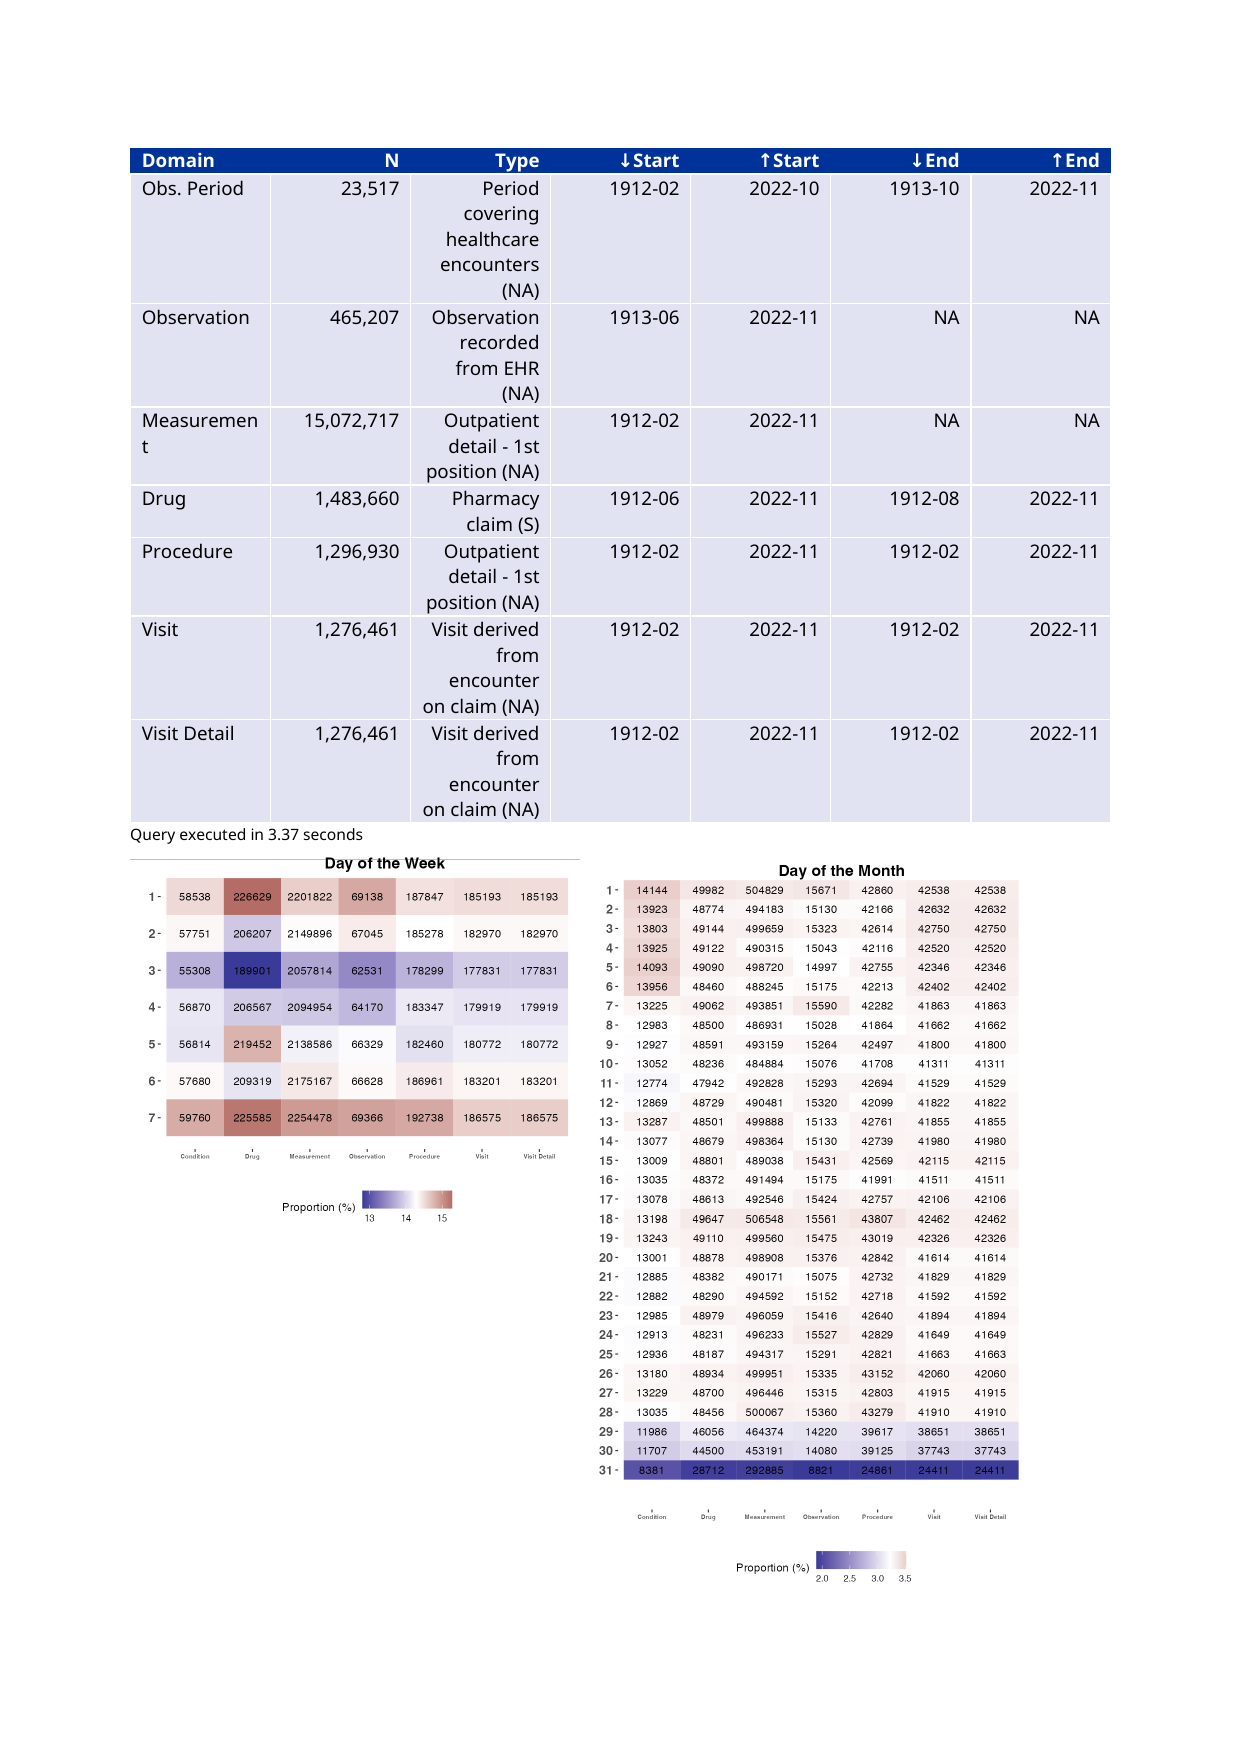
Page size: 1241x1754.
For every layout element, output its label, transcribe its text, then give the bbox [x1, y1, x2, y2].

table_cell Outpatient detail - 1st position (NA) [411, 408, 550, 484]
table_cell 1912-02 [551, 538, 690, 615]
table_cell 1912-08 [831, 486, 970, 537]
table_cell 1,296,930 [271, 538, 410, 615]
table_cell Observation recorded from EHR (NA) [411, 304, 550, 406]
table_cell 1,276,461 [271, 720, 410, 822]
table_cell Visit Detail [131, 720, 270, 822]
table_header ↓Start [551, 148, 691, 173]
table_cell 1912-02 [831, 617, 970, 718]
table_cell 2022-11 [972, 720, 1110, 822]
table_cell 2022-11 [691, 486, 830, 537]
table_cell 2022-11 [691, 304, 830, 406]
table_cell 1912-02 [551, 720, 690, 822]
table_cell Visit derived from encounter on claim (NA) [411, 720, 550, 822]
table_cell 1912-02 [551, 175, 690, 302]
table_header ↑Start [691, 148, 831, 173]
table_cell 1912-02 [551, 617, 690, 718]
table_cell Measurement [131, 408, 270, 484]
table_cell NA [972, 304, 1110, 406]
table_cell Observation [131, 304, 270, 406]
table_cell 2022-11 [691, 720, 830, 822]
table_cell 2022-11 [972, 538, 1110, 615]
table_cell 1912-02 [831, 720, 970, 822]
table_cell Drug [131, 486, 270, 537]
table_header ↑End [971, 148, 1111, 173]
table_header Type [411, 148, 551, 173]
table_cell 23,517 [271, 175, 410, 302]
table_cell Procedure [131, 538, 270, 615]
table_header N [270, 148, 411, 173]
table_header Domain [130, 148, 270, 173]
text Query executed in 3.37 seconds [130, 823, 1110, 844]
table_cell 2022-11 [691, 408, 830, 484]
table_cell NA [831, 408, 970, 484]
table_cell 2022-11 [691, 617, 830, 718]
table_cell 1,276,461 [271, 617, 410, 718]
table_header ↓End [831, 148, 971, 173]
table_cell 465,207 [271, 304, 410, 406]
table_cell Obs. Period [131, 175, 270, 302]
table_cell 1912-02 [831, 538, 970, 615]
table_cell 2022-11 [691, 538, 830, 615]
table_cell Visit [131, 617, 270, 718]
table_cell Outpatient detail - 1st position (NA) [411, 538, 550, 615]
table_cell 1912-06 [551, 486, 690, 537]
table_cell 2022-10 [691, 175, 830, 302]
table_cell 1913-10 [831, 175, 970, 302]
table_cell Pharmacy claim (S) [411, 486, 550, 537]
table_cell 2022-11 [972, 175, 1110, 302]
table_cell 2022-11 [972, 486, 1110, 537]
table_cell 2022-11 [972, 617, 1110, 718]
table_cell 1912-02 [551, 408, 690, 484]
table_cell 1,483,660 [271, 486, 410, 537]
table_cell Visit derived from encounter on claim (NA) [411, 617, 550, 718]
table_cell 15,072,717 [271, 408, 410, 484]
table_cell Period covering healthcare encounters (NA) [411, 175, 550, 302]
table_cell 1913-06 [551, 304, 690, 406]
table_cell NA [972, 408, 1110, 484]
picture [129, 844, 1030, 1595]
table_cell NA [831, 304, 970, 406]
